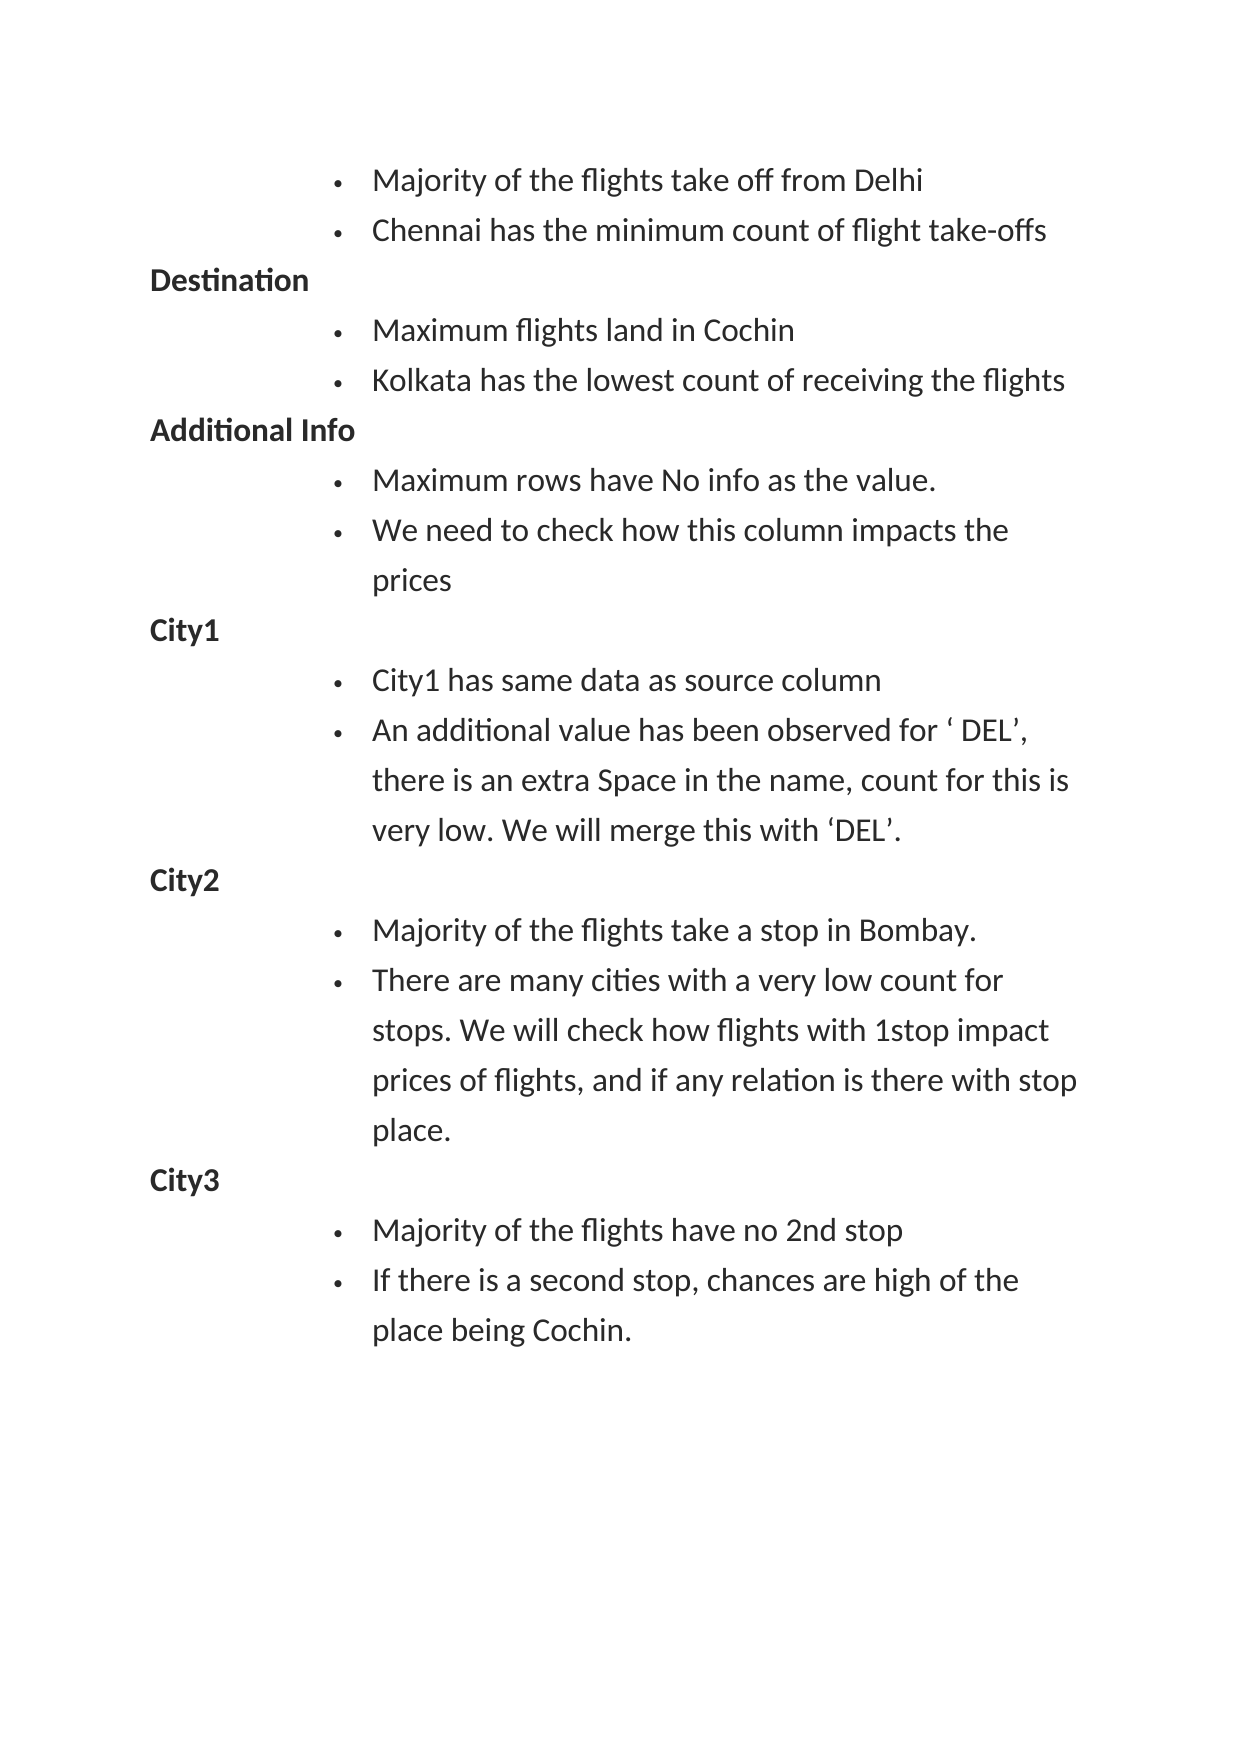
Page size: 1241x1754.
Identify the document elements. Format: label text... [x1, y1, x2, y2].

list If there is a second stop, chances are high of the place being Cochin. [334, 1250, 1090, 1350]
list Majority of the flights take off from Delhi [334, 150, 1090, 200]
text Destination [150, 250, 1090, 300]
list Kolkata has the lowest count of receiving the flights [334, 350, 1090, 400]
list City1 has same data as source column [334, 650, 1090, 700]
text Additional Info [150, 400, 1090, 450]
text City3 [150, 1150, 1090, 1200]
text City2 [150, 850, 1090, 900]
list There are many cities with a very low count for stops. We will check how flights with 1stop impact prices of flights, and if any relation is there with stop place. [334, 950, 1090, 1150]
list We need to check how this column impacts the prices [334, 500, 1090, 600]
list Chennai has the minimum count of flight take-offs [334, 200, 1090, 250]
list An additional value has been observed for ‘ DEL’, there is an extra Space in the name, count for this is very low. We will merge this with ‘DEL’. [334, 700, 1090, 850]
list Maximum flights land in Cochin [334, 300, 1090, 350]
list Majority of the flights have no 2nd stop [334, 1200, 1090, 1250]
text City1 [150, 600, 1090, 650]
list Maximum rows have No info as the value. [334, 450, 1090, 500]
list Majority of the flights take a stop in Bombay. [334, 900, 1090, 950]
